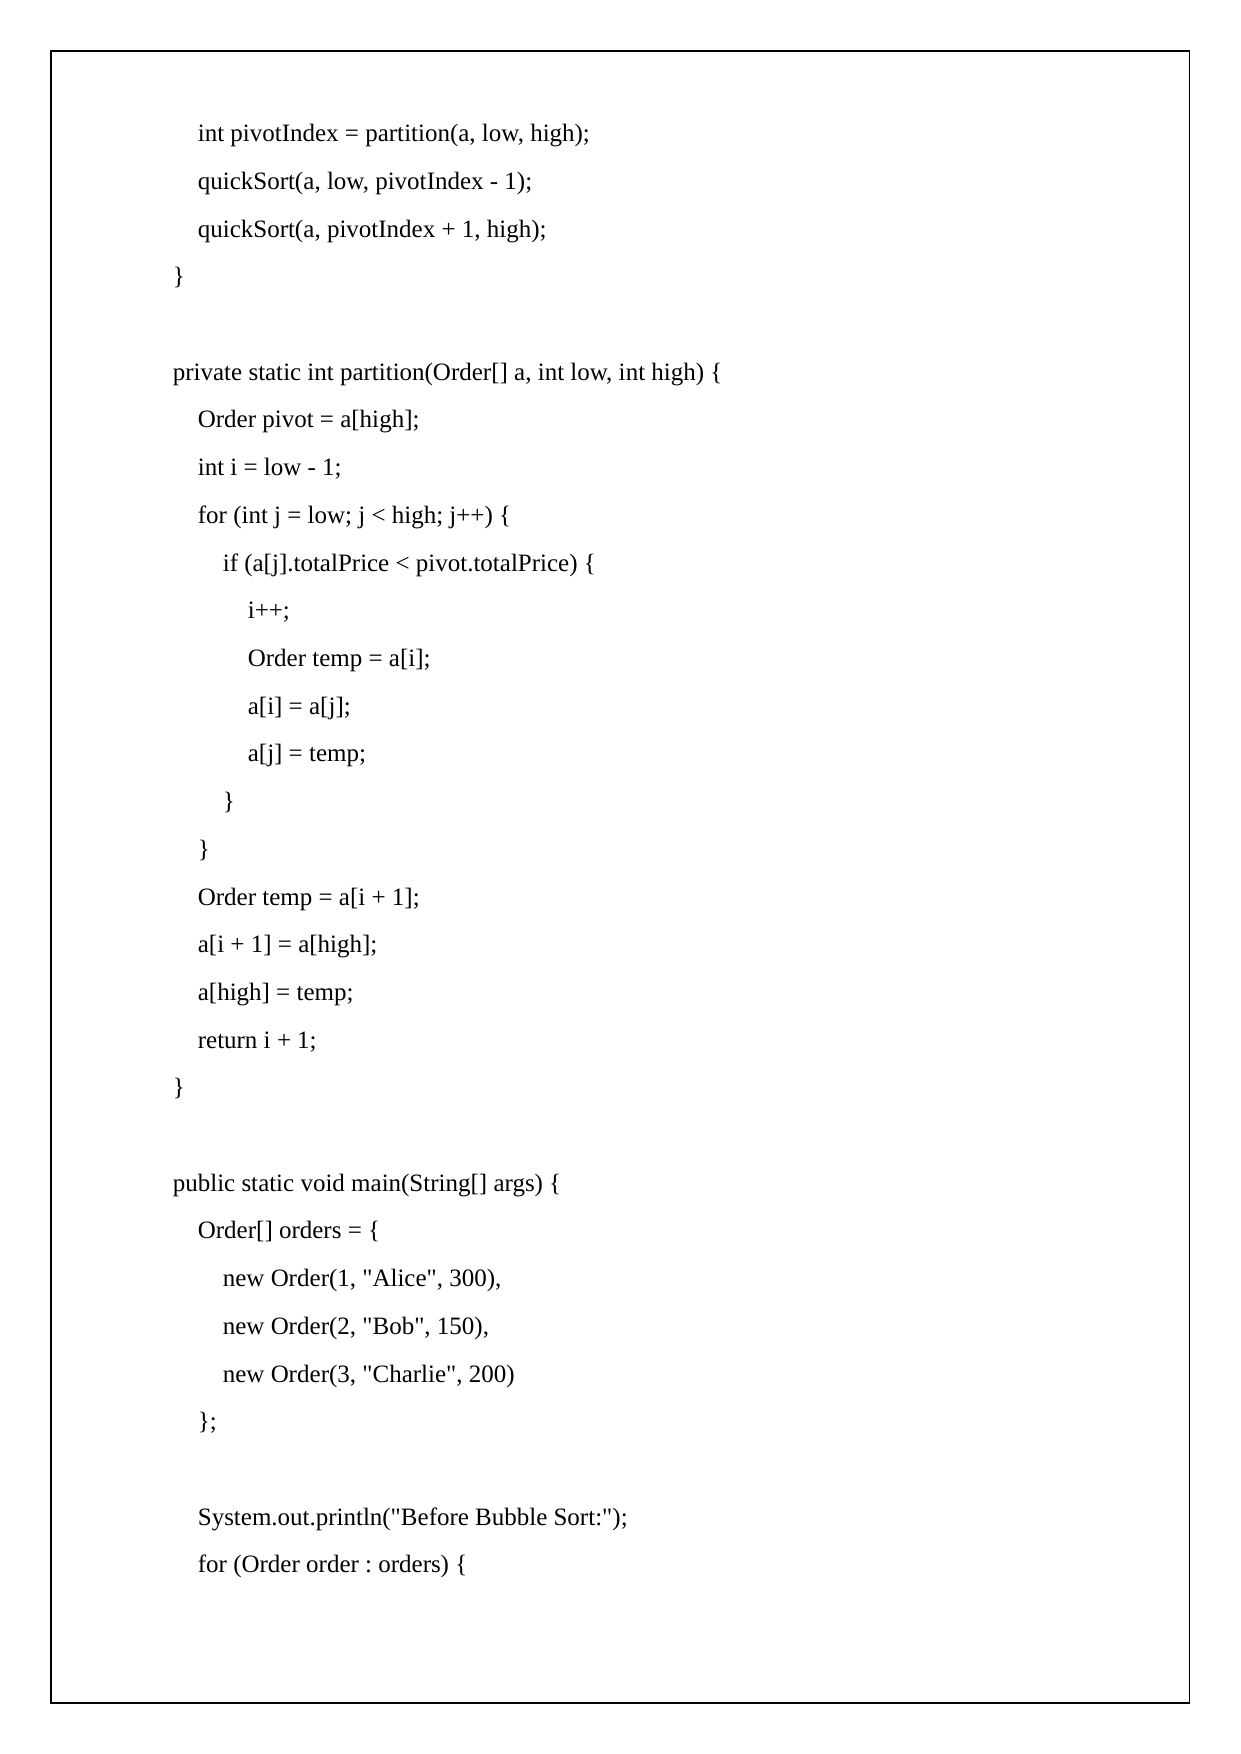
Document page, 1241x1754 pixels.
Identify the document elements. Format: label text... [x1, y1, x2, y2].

text public static void main(String[] args) { [148, 1168, 1137, 1197]
text quickSort(a, low, pivotIndex - 1); [148, 166, 1137, 195]
text }; [148, 1406, 1137, 1435]
text int i = low - 1; [148, 452, 1137, 481]
text new Order(1, "Alice", 300), [148, 1263, 1137, 1292]
text for (int j = low; j < high; j++) { [148, 500, 1137, 529]
text Order[] orders = { [148, 1216, 1137, 1244]
text System.out.println("Before Bubble Sort:"); [148, 1502, 1137, 1531]
text Order pivot = a[high]; [148, 404, 1137, 433]
text } [148, 786, 1137, 815]
text i++; [148, 595, 1137, 624]
text } [148, 261, 1137, 290]
text } [148, 1072, 1137, 1101]
text new Order(3, "Charlie", 200) [148, 1359, 1137, 1387]
text a[high] = temp; [148, 977, 1137, 1006]
text return i + 1; [148, 1025, 1137, 1053]
text a[i + 1] = a[high]; [148, 929, 1137, 958]
text Order temp = a[i + 1]; [148, 882, 1137, 910]
text for (Order order : orders) { [148, 1549, 1137, 1578]
text } [148, 834, 1137, 863]
text a[i] = a[j]; [148, 691, 1137, 719]
text int pivotIndex = partition(a, low, high); [148, 118, 1137, 147]
text private static int partition(Order[] a, int low, int high) { [148, 357, 1137, 386]
text if (a[j].totalPrice < pivot.totalPrice) { [148, 548, 1137, 576]
text Order temp = a[i]; [148, 643, 1137, 672]
text new Order(2, "Bob", 150), [148, 1311, 1137, 1340]
text a[j] = temp; [148, 738, 1137, 767]
text quickSort(a, pivotIndex + 1, high); [148, 214, 1137, 242]
